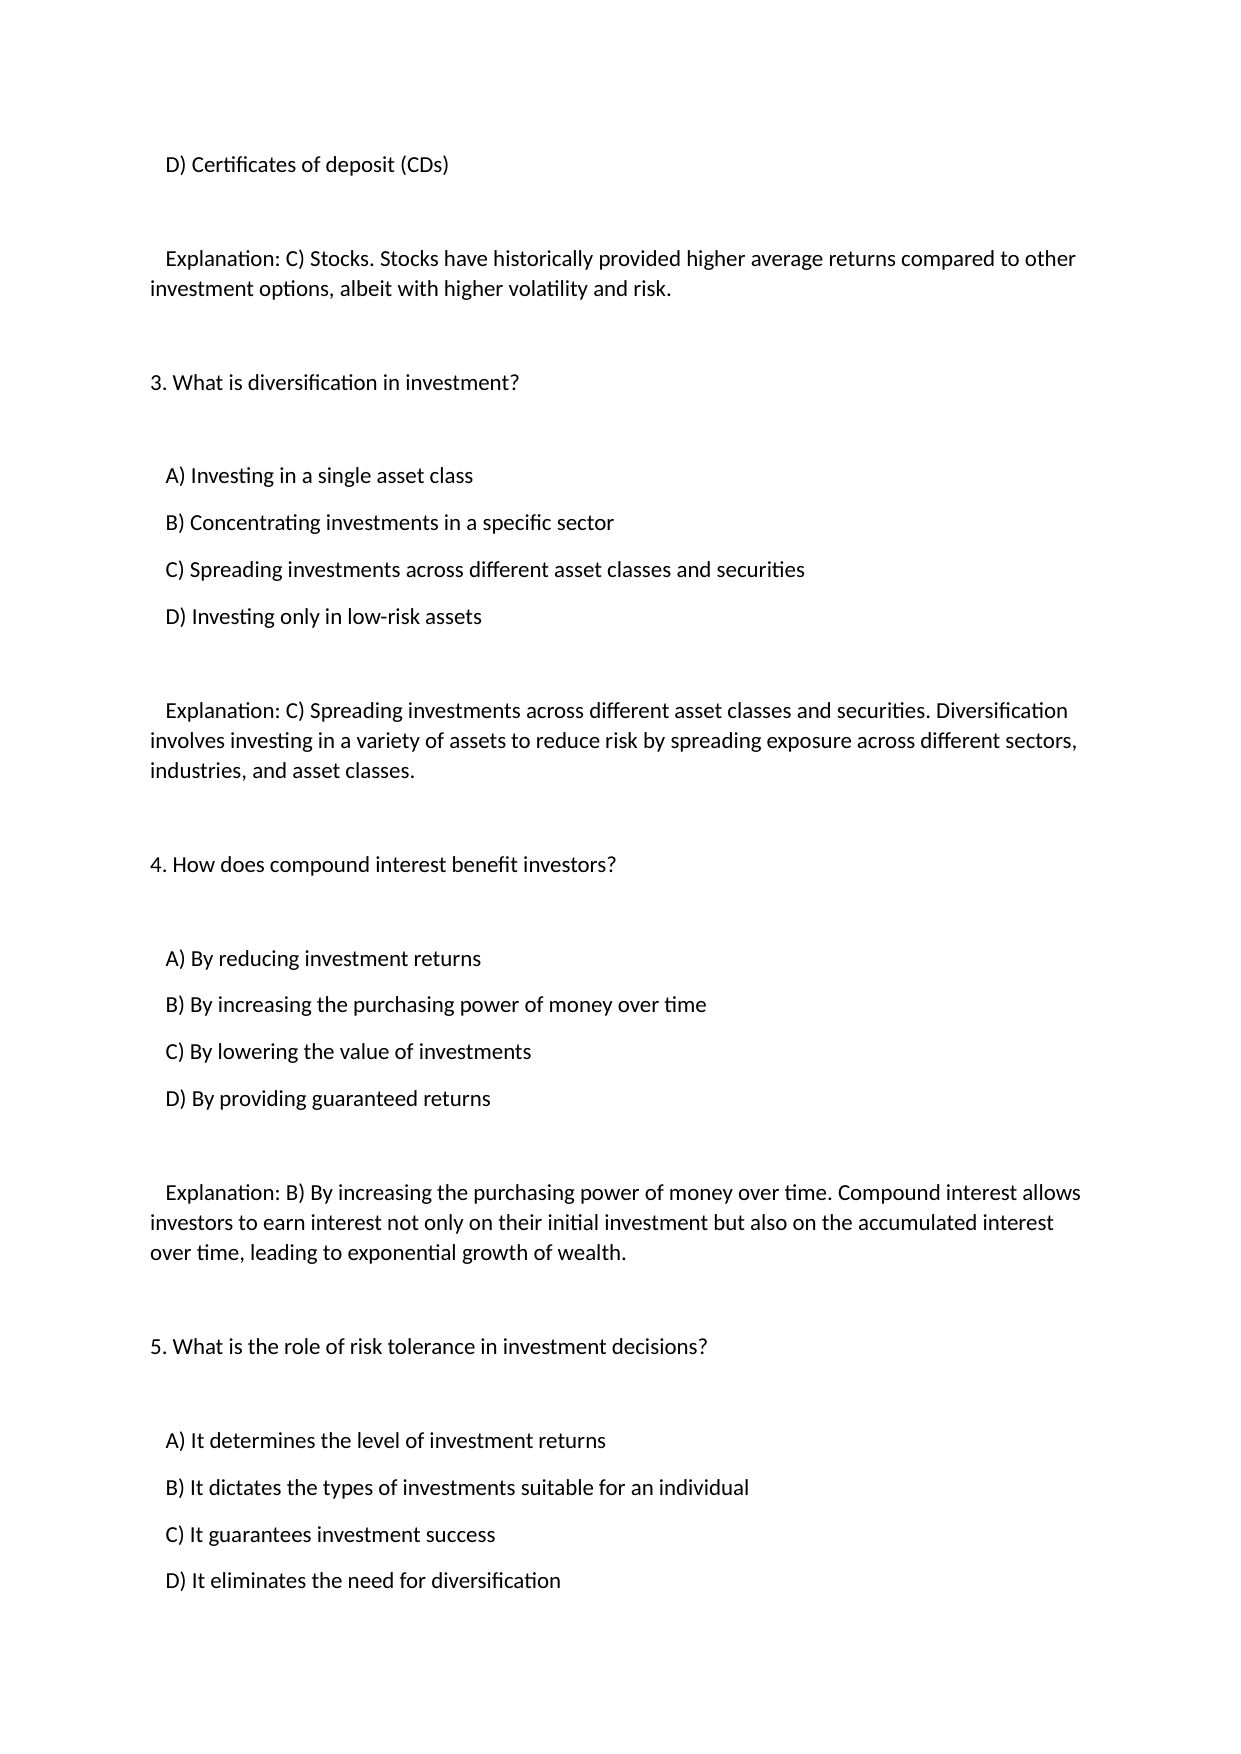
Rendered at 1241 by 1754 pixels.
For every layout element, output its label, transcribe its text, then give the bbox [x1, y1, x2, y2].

text 4. How does compound interest benefit investors? [150, 850, 1090, 878]
text B) By increasing the purchasing power of money over time [150, 991, 1090, 1019]
text Explanation: C) Stocks. Stocks have historically provided higher average returns compared to other investment options, albeit with higher volatility and risk. [150, 244, 1090, 302]
text C) By lowering the value of investments [150, 1037, 1090, 1066]
text D) Certificates of deposit (CDs) [150, 150, 1090, 178]
text B) Concentrating investments in a specific sector [150, 508, 1090, 536]
text C) It guarantees investment success [150, 1520, 1090, 1548]
text Explanation: B) By increasing the purchasing power of money over time. Compound interest allows investors to earn interest not only on their initial investment but also on the accumulated interest over time, leading to exponential growth of wealth. [150, 1178, 1090, 1267]
text Explanation: C) Spreading investments across different asset classes and securities. Diversification involves investing in a variety of assets to reduce risk by spreading exposure across different sectors, industries, and asset classes. [150, 696, 1090, 784]
text A) Investing in a single asset class [150, 461, 1090, 489]
text 3. What is diversification in investment? [150, 368, 1090, 396]
text D) Investing only in low-risk assets [150, 602, 1090, 630]
text D) By providing guaranteed returns [150, 1084, 1090, 1112]
text C) Spreading investments across different asset classes and securities [150, 555, 1090, 583]
text B) It dictates the types of investments suitable for an individual [150, 1473, 1090, 1501]
text A) It determines the level of investment returns [150, 1426, 1090, 1454]
text 5. What is the role of risk tolerance in investment decisions? [150, 1332, 1090, 1360]
text D) It eliminates the need for diversification [150, 1567, 1090, 1595]
text A) By reducing investment returns [150, 944, 1090, 972]
